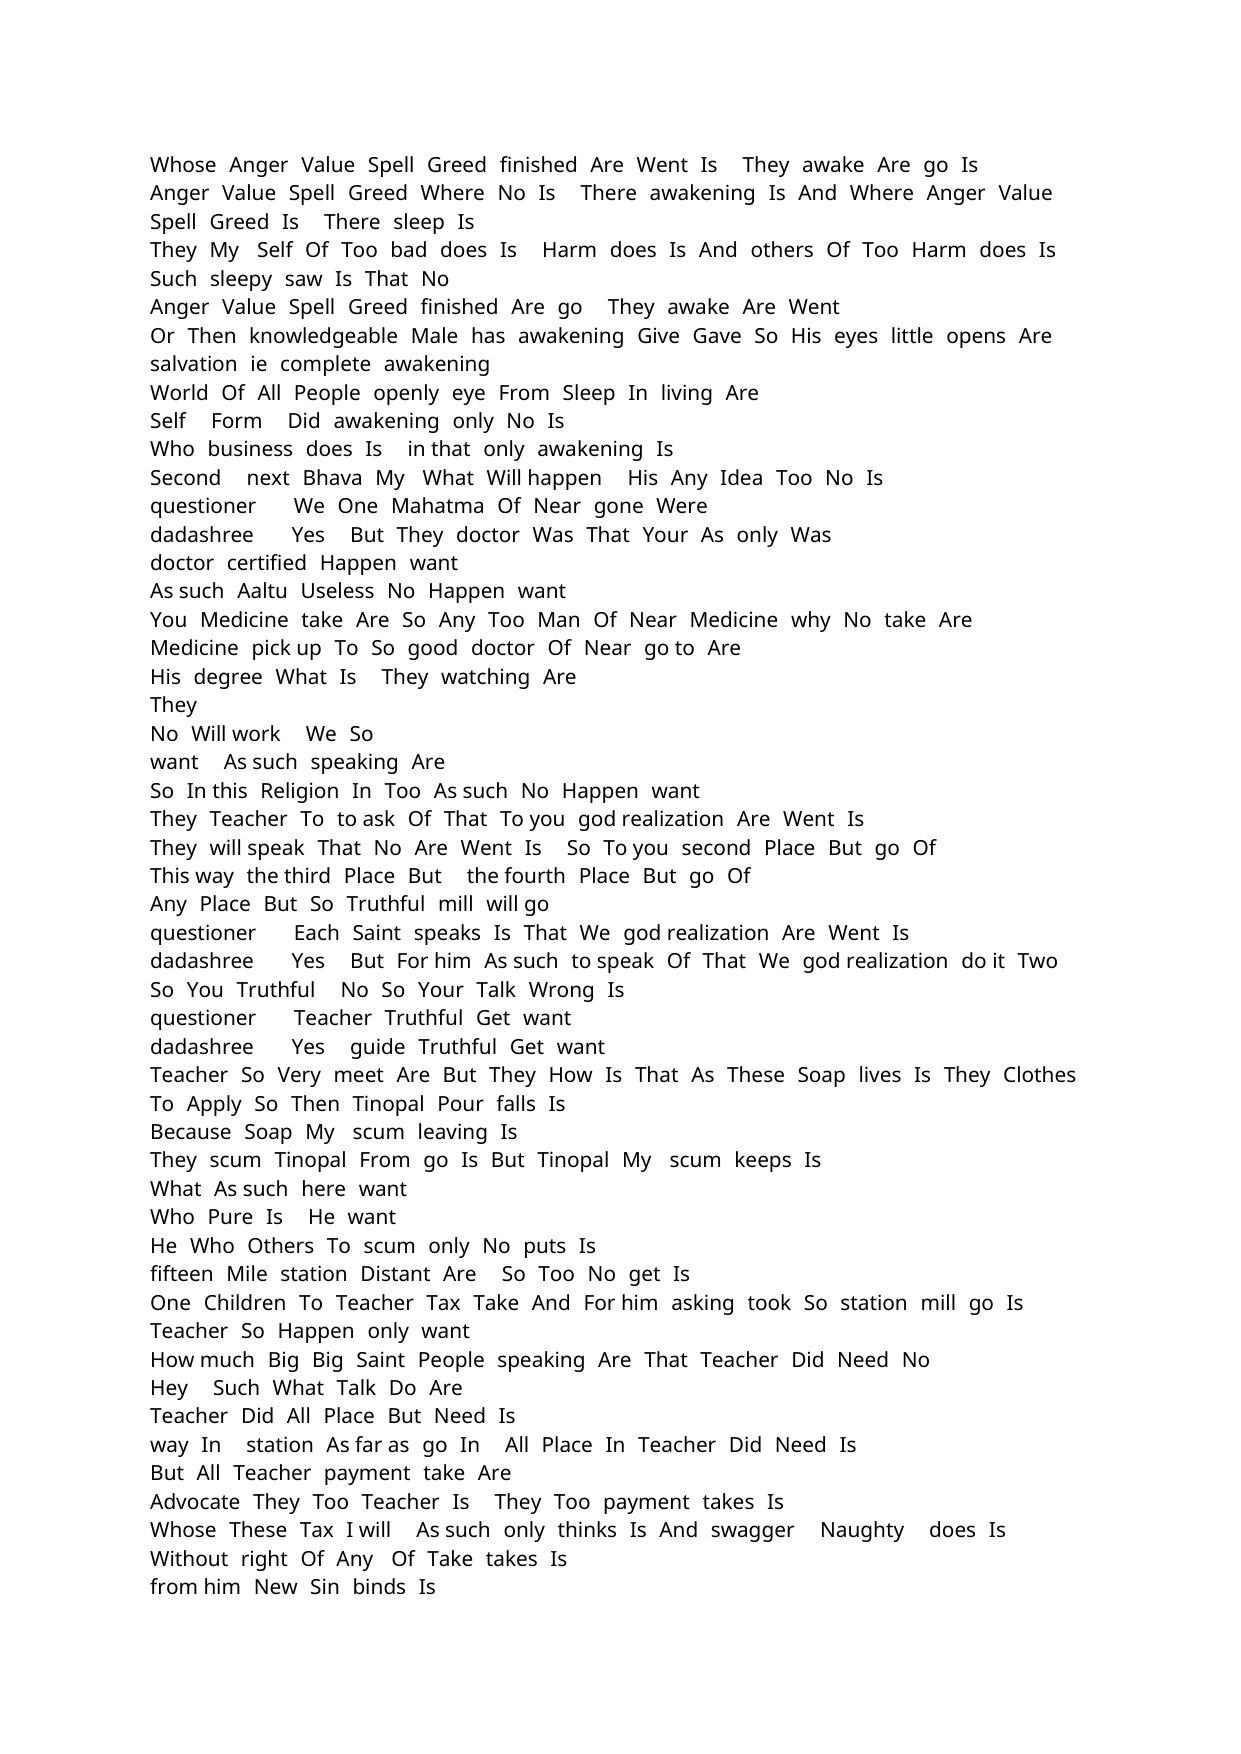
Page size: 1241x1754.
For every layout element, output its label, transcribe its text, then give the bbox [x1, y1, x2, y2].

text Whose These Tax I will As such only thinks Is And swagger Naughty does Is Without right Of Any Of Take takes Is [150, 1515, 1090, 1572]
text He Who Others To scum only No puts Is [150, 1231, 1090, 1259]
text Second next Bhava My What Will happen His Any Idea Too No Is [150, 463, 1090, 491]
text doctor certified Happen want [150, 548, 1090, 577]
text Anger Value Spell Greed finished Are go They awake Are Went [150, 292, 1090, 321]
text Who business does Is in that only awakening Is [150, 434, 1090, 463]
text But All Teacher payment take Are [150, 1458, 1090, 1487]
text No Will work We So [150, 719, 1090, 747]
text want As such speaking Are [150, 747, 1090, 776]
text How much Big Big Saint People speaking Are That Teacher Did Need No [150, 1345, 1090, 1373]
text They My Self Of Too bad does Is Harm does Is And others Of Too Harm does Is [150, 235, 1090, 264]
text Such sleepy saw Is That No [150, 264, 1090, 292]
text salvation ie complete awakening [150, 349, 1090, 378]
text So In this Religion In Too As such No Happen want [150, 776, 1090, 804]
text dadashree Yes But They doctor Was That Your As only Was [150, 520, 1090, 548]
text You Medicine take Are So Any Too Man Of Near Medicine why No take Are [150, 605, 1090, 633]
text This way the third Place But the fourth Place But go Of [150, 861, 1090, 889]
text dadashree Yes But For him As such to speak Of That We god realization do it Two So You Truthful No So Your Talk Wrong Is [150, 946, 1090, 1003]
text Because Soap My scum leaving Is [150, 1117, 1090, 1146]
text Teacher Did All Place But Need Is [150, 1402, 1090, 1430]
text dadashree Yes guide Truthful Get want [150, 1032, 1090, 1060]
text fifteen Mile station Distant Are So Too No get Is [150, 1259, 1090, 1288]
text They Teacher To to ask Of That To you god realization Are Went Is [150, 804, 1090, 833]
text questioner Teacher Truthful Get want [150, 1003, 1090, 1032]
text They will speak That No Are Went Is So To you second Place But go Of [150, 833, 1090, 861]
text Any Place But So Truthful mill will go [150, 889, 1090, 918]
text World Of All People openly eye From Sleep In living Are [150, 378, 1090, 406]
text Advocate They Too Teacher Is They Too payment takes Is [150, 1487, 1090, 1515]
text Teacher So Happen only want [150, 1316, 1090, 1345]
text They scum Tinopal From go Is But Tinopal My scum keeps Is [150, 1146, 1090, 1174]
text As such Aaltu Useless No Happen want [150, 577, 1090, 605]
text Anger Value Spell Greed Where No Is There awakening Is And Where Anger Value Spell Greed Is There sleep Is [150, 178, 1090, 235]
text Self Form Did awakening only No Is [150, 406, 1090, 434]
text His degree What Is They watching Are [150, 662, 1090, 690]
text way In station As far as go In All Place In Teacher Did Need Is [150, 1430, 1090, 1458]
text One Children To Teacher Tax Take And For him asking took So station mill go Is [150, 1288, 1090, 1316]
text Medicine pick up To So good doctor Of Near go to Are [150, 633, 1090, 662]
text What As such here want [150, 1174, 1090, 1202]
text Hey Such What Talk Do Are [150, 1373, 1090, 1402]
text Who Pure Is He want [150, 1202, 1090, 1231]
text Whose Anger Value Spell Greed finished Are Went Is They awake Are go Is [150, 150, 1090, 178]
text Or Then knowledgeable Male has awakening Give Gave So His eyes little opens Are [150, 321, 1090, 349]
text questioner We One Mahatma Of Near gone Were [150, 491, 1090, 520]
text Teacher So Very meet Are But They How Is That As These Soap lives Is They Clothes To Apply So Then Tinopal Pour falls Is [150, 1060, 1090, 1117]
text from him New Sin binds Is [150, 1572, 1090, 1601]
text They [150, 690, 1090, 719]
text questioner Each Saint speaks Is That We god realization Are Went Is [150, 918, 1090, 946]
